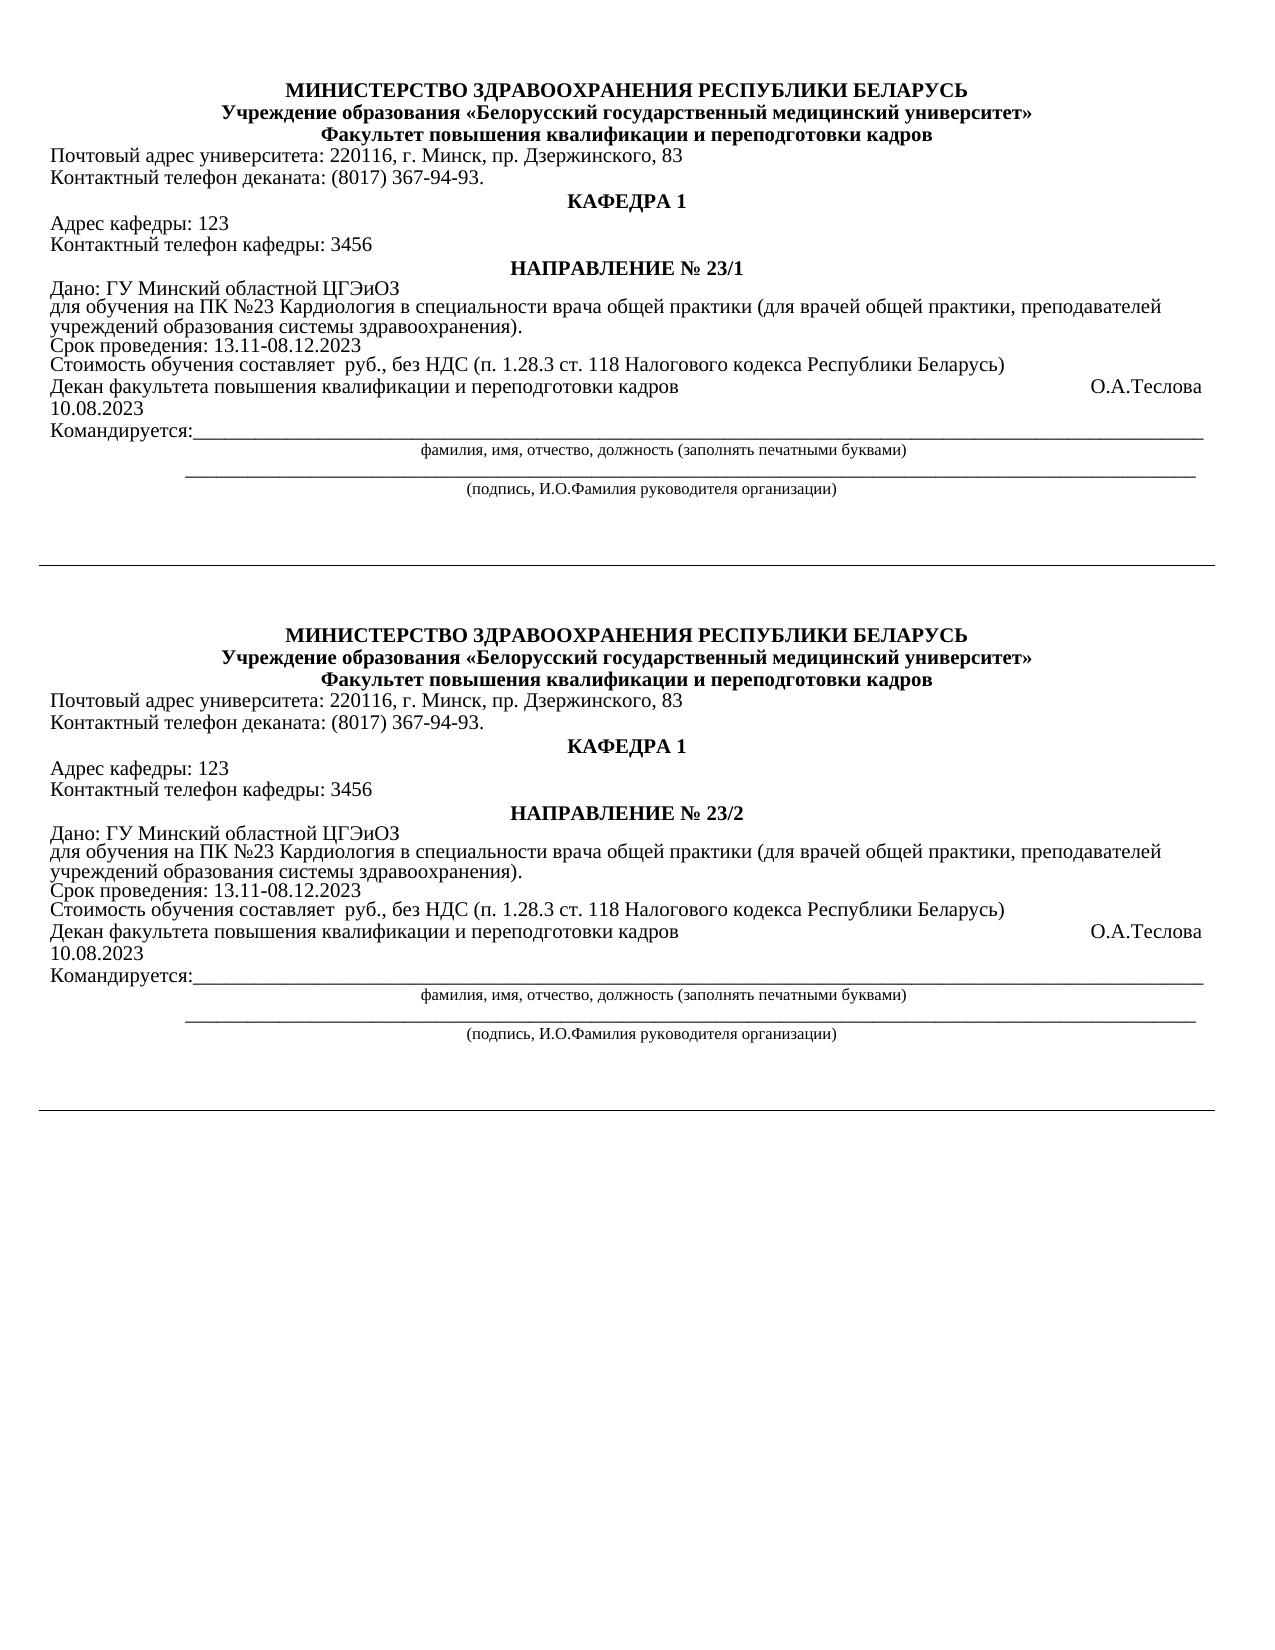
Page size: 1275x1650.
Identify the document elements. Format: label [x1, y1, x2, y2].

table_header [38, 21, 1216, 566]
table_header [38, 566, 1216, 1111]
